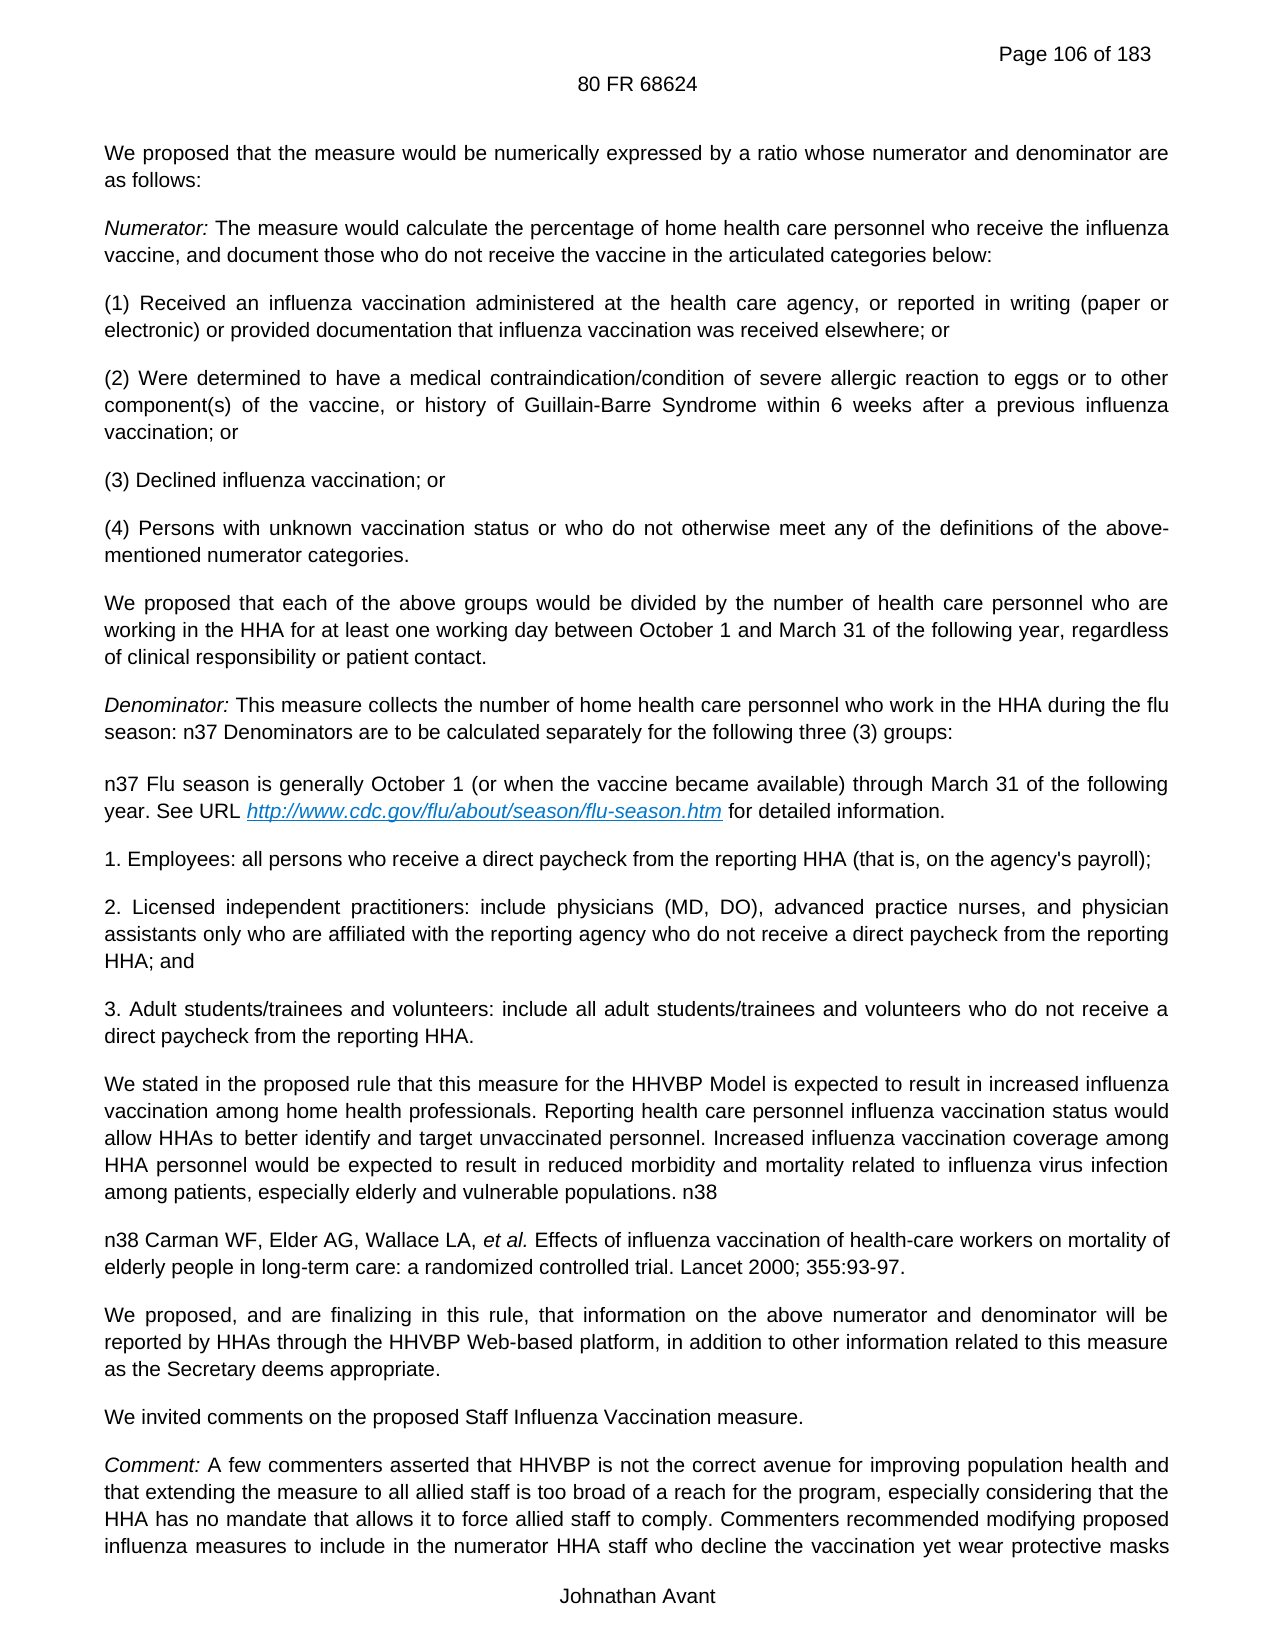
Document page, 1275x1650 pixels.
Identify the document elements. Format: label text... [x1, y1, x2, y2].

text 3. Adult students/trainees and volunteers: include all adult students/trainees and volunteers who do not receive a direct paycheck from the reporting HHA. [104, 994, 1171, 1048]
text We proposed that each of the above groups would be divided by the number of health care personnel who are working in the HHA for at least one working day between October 1 and March 31 of the following year, regardless of clinical responsibility or patient contact. [104, 587, 1171, 669]
text We stated in the proposed rule that this measure for the HHVBP Model is expected to result in increased influenza vaccination among home health professionals. Reporting health care personnel influenza vaccination status would allow HHAs to better identify and target unvaccinated personnel. Increased influenza vaccination coverage among HHA personnel would be expected to result in reduced morbidity and mortality related to influenza virus infection among patients, especially elderly and vulnerable populations. n38 [104, 1069, 1171, 1204]
text (3) Declined influenza vaccination; or [104, 464, 1171, 492]
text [104, 1450, 1171, 1558]
text n37 Flu season is generally October 1 (or when the vaccine became available) through March 31 of the following year. See URL http://www.cdc.gov/flu/about/season/flu-season.htm for detailed information. [104, 769, 1171, 823]
text (4) Persons with unknown vaccination status or who do not otherwise meet any of the definitions of the above-mentioned numerator categories. [104, 512, 1171, 567]
text We proposed that the measure would be numerically expressed by a ratio whose numerator and denominator are as follows: [104, 137, 1171, 192]
text n38 Carman WF, Elder AG, Wallace LA, et al. Effects of influenza vaccination of health-care workers on mortality of elderly people in long-term care: a randomized controlled trial. Lancet 2000; 355:93-97. [104, 1225, 1171, 1279]
text Numerator: The measure would calculate the percentage of home health care personnel who receive the influenza vaccine, and document those who do not receive the vaccine in the articulated categories below: [104, 212, 1171, 267]
text 2. Licensed independent practitioners: include physicians (MD, DO), advanced practice nurses, and physician assistants only who are affiliated with the reporting agency who do not receive a direct paycheck from the reporting HHA; and [104, 892, 1171, 973]
text 1. Employees: all persons who receive a direct paycheck from the reporting HHA (that is, on the agency's payroll); [104, 844, 1171, 871]
text We invited comments on the proposed Staff Influenza Vaccination measure. [104, 1402, 1171, 1429]
text We proposed, and are finalizing in this rule, that information on the above numerator and denominator will be reported by HHAs through the HHVBP Web-based platform, in addition to other information related to this measure as the Secretary deems appropriate. [104, 1300, 1171, 1381]
text Denominator: This measure collects the number of home health care personnel who work in the HHA during the flu season: n37 Denominators are to be calculated separately for the following three (3) groups: [104, 689, 1171, 744]
text (1) Received an influenza vaccination administered at the health care agency, or reported in writing (paper or electronic) or provided documentation that influenza vaccination was received elsewhere; or [104, 287, 1171, 342]
text (2) Were determined to have a medical contraindication/condition of severe allergic reaction to eggs or to other component(s) of the vaccine, or history of Guillain-Barre Syndrome within 6 weeks after a previous influenza vaccination; or [104, 362, 1171, 444]
